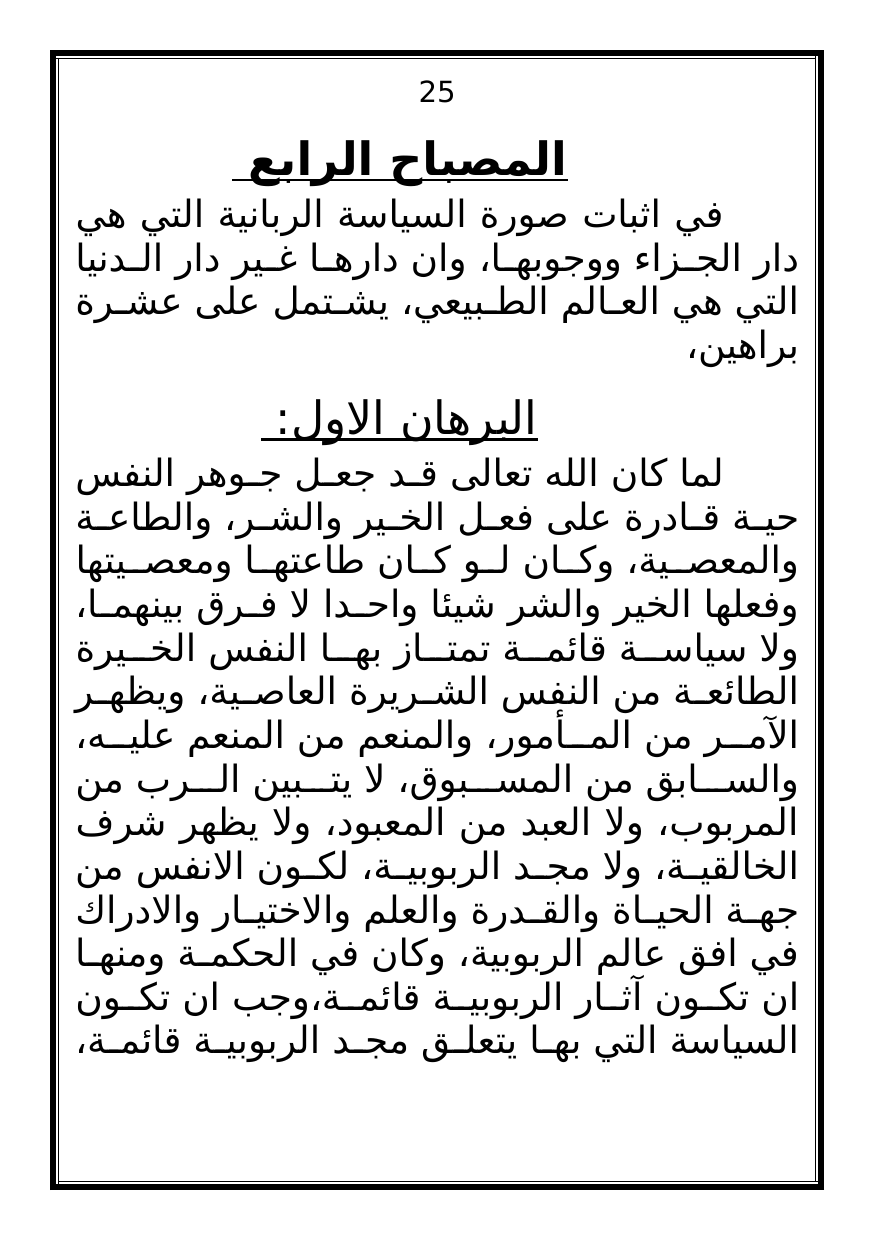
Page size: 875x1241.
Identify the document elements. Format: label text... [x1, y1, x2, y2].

text في اثبات صورة السياسة الربانية التي هي دار الجزاء ووجوبها، وان دارها غير دار الدنيا التي هي العالم الطبيعي، يشتمل على عشرة براهين، [75, 193, 799, 367]
subtitle البرهان الاول: [75, 392, 799, 446]
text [75, 452, 799, 1063]
subtitle المصباح الرابع [75, 133, 799, 186]
